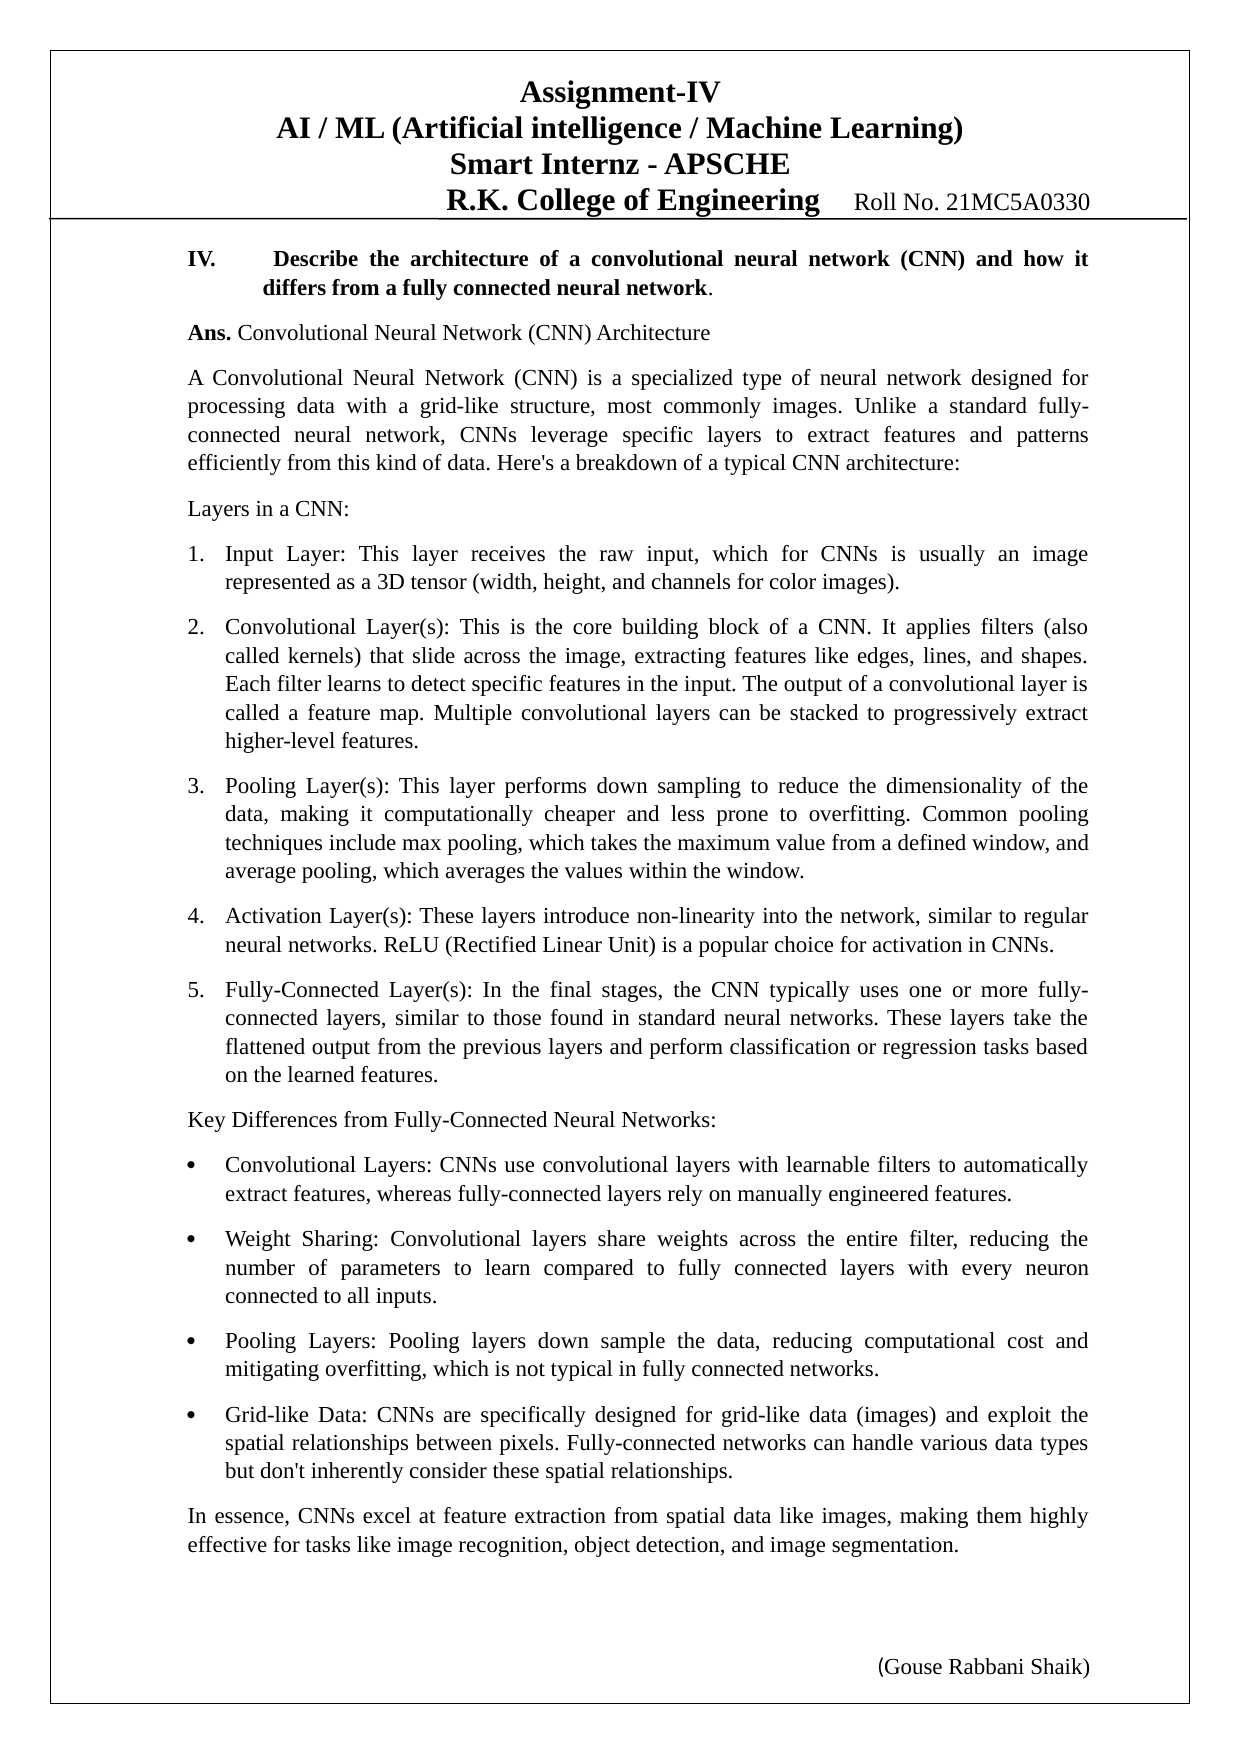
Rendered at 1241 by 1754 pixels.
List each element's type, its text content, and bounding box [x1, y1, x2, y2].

list Activation Layer(s): These layers introduce non-linearity into the network, similar to regular neural networks. ReLU (Rectified Linear Unit) is a popular choice for activation in CNNs. [187, 902, 1090, 957]
list Input Layer: This layer receives the raw input, which for CNNs is usually an image represented as a 3D tensor (width, height, and channels for color images). [187, 540, 1090, 594]
list Describe the architecture of a convolutional neural network (CNN) and how it differs from a fully connected neural network. [187, 246, 1090, 300]
list Pooling Layer(s): This layer performs down sampling to reduce the dimensionality of the data, making it computationally cheaper and less prone to overfitting. Common pooling techniques include max pooling, which takes the maximum value from a defined window, and average pooling, which averages the values within the window. [187, 772, 1090, 884]
text Ans. Convolutional Neural Network (CNN) Architecture [187, 319, 1090, 345]
list Weight Sharing: Convolutional layers share weights across the entire filter, reducing the number of parameters to learn compared to fully connected layers with every neuron connected to all inputs. [187, 1225, 1090, 1308]
list Grid-like Data: CNNs are specifically designed for grid-like data (images) and exploit the spatial relationships between pixels. Fully-connected networks can handle various data types but don't inherently consider these spatial relationships. [187, 1401, 1090, 1484]
list Convolutional Layers: CNNs use convolutional layers with learnable filters to automatically extract features, whereas fully-connected layers rely on manually engineered features. [187, 1152, 1090, 1206]
text In essence, CNNs excel at feature extraction from spatial data like images, making them highly effective for tasks like image recognition, object detection, and image segmentation. [187, 1503, 1090, 1557]
text A Convolutional Neural Network (CNN) is a specialized type of neural network designed for processing data with a grid-like structure, most commonly images. Unlike a standard fully-connected neural network, CNNs leverage specific layers to extract features and patterns efficiently from this kind of data. Here's a breakdown of a typical CNN architecture: [187, 364, 1090, 476]
text Key Differences from Fully-Connected Neural Networks: [187, 1106, 1090, 1133]
list Fully-Connected Layer(s): In the final stages, the CNN typically uses one or more fully-connected layers, similar to those found in standard neural networks. These layers take the flattened output from the previous layers and perform classification or regression tasks based on the learned features. [187, 976, 1090, 1088]
list Pooling Layers: Pooling layers down sample the data, reducing computational cost and mitigating overfitting, which is not typical in fully connected networks. [187, 1327, 1090, 1382]
text Layers in a CNN: [187, 494, 1090, 521]
list Convolutional Layer(s): This is the core building block of a CNN. It applies filters (also called kernels) that slide across the image, extracting features like edges, lines, and shapes. Each filter learns to detect specific features in the input. The output of a convolutional layer is called a feature map. Multiple convolutional layers can be stacked to progressively extract higher-level features. [187, 613, 1090, 753]
